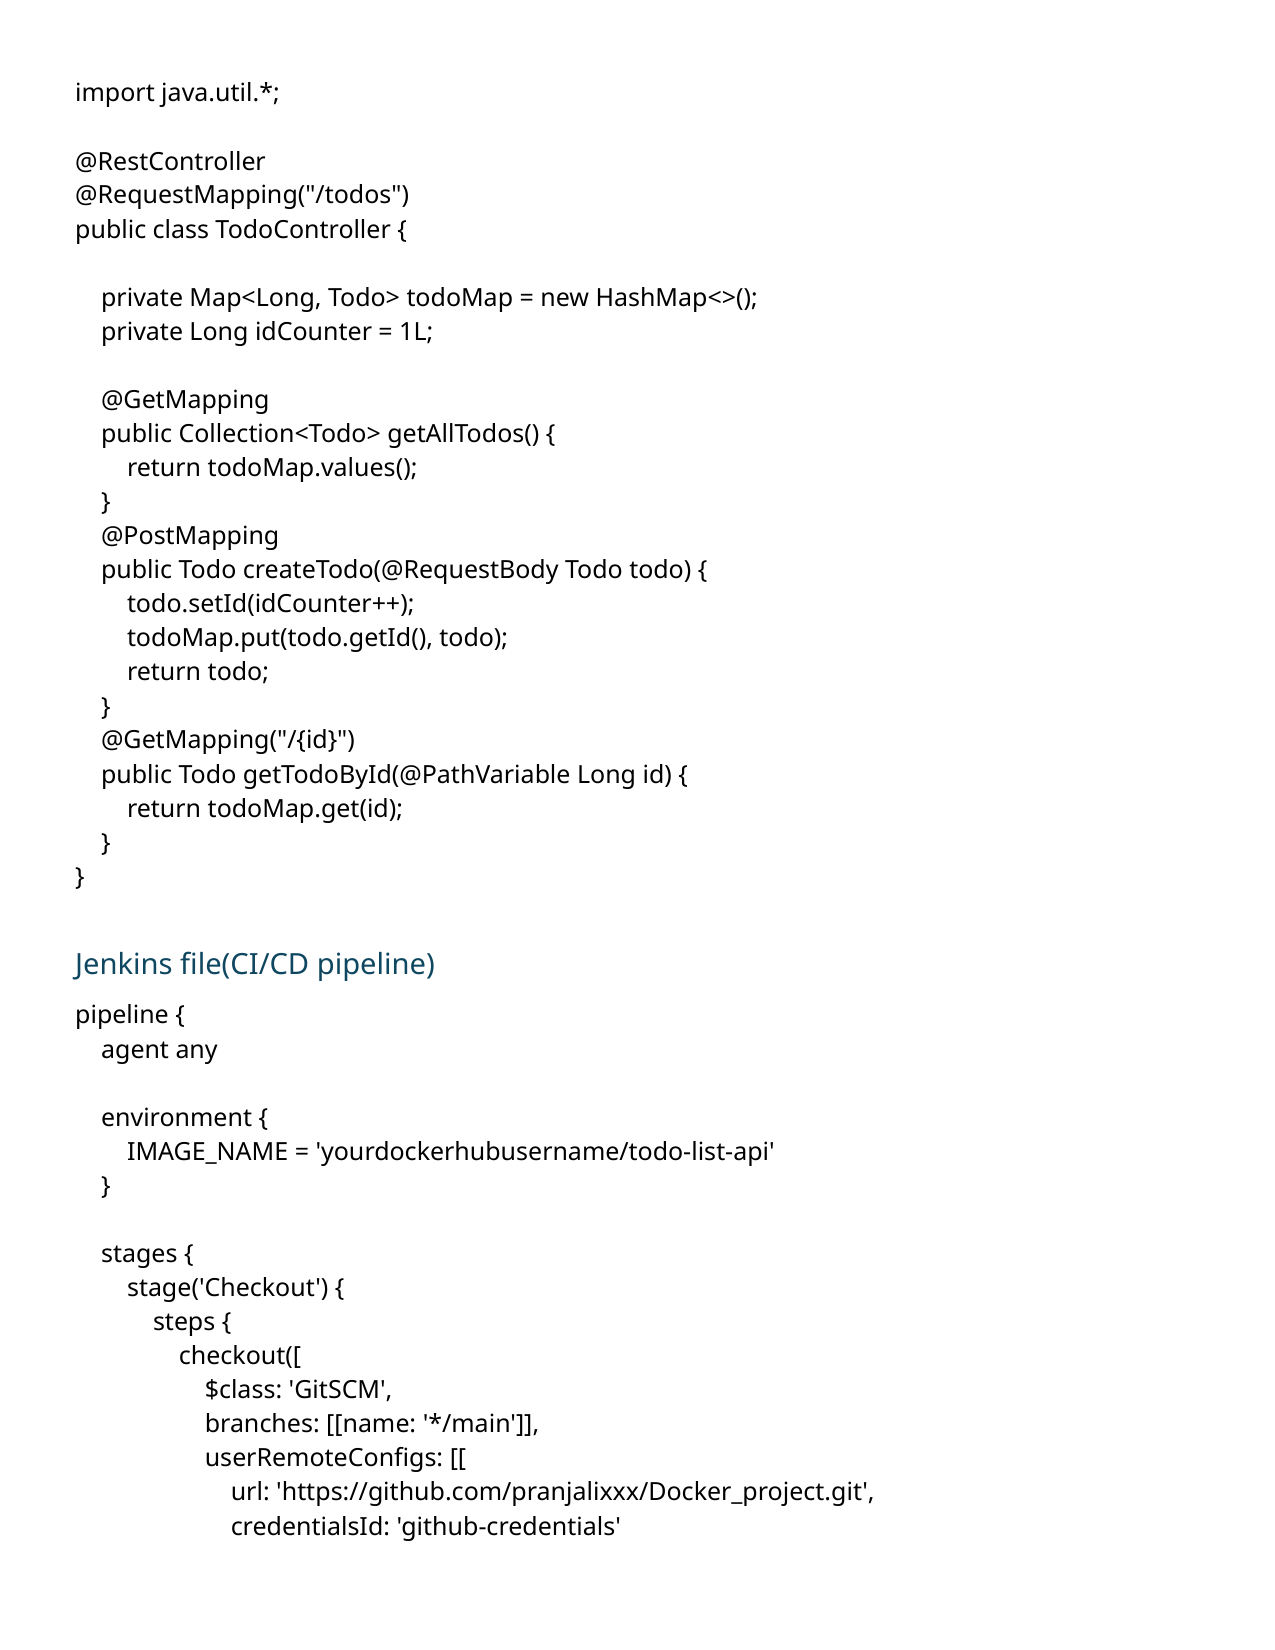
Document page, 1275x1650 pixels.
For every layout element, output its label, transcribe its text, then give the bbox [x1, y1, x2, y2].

text return todo; [75, 654, 1200, 688]
text return todoMap.values(); [75, 450, 1200, 484]
text @GetMapping [75, 382, 1200, 416]
text agent any [75, 1031, 1200, 1065]
text public class TodoController { [75, 211, 1200, 245]
text todoMap.put(todo.getId(), todo); [75, 620, 1200, 654]
text stages { [75, 1236, 1200, 1270]
text branches: [[name: '*/main']], [75, 1406, 1200, 1440]
text @RestController [75, 143, 1200, 177]
text checkout([ [75, 1338, 1200, 1372]
text public Collection<Todo> getAllTodos() { [75, 416, 1200, 450]
text } [75, 688, 1200, 722]
text import java.util.*; [75, 75, 1200, 109]
text $class: 'GitSCM', [75, 1372, 1200, 1406]
text private Long idCounter = 1L; [75, 313, 1200, 347]
text public Todo getTodoById(@PathVariable Long id) { [75, 756, 1200, 790]
text public Todo createTodo(@RequestBody Todo todo) { [75, 552, 1200, 586]
text environment { [75, 1099, 1200, 1133]
text todo.setId(idCounter++); [75, 586, 1200, 620]
text credentialsId: 'github-credentials' [75, 1508, 1200, 1542]
text } [75, 484, 1200, 518]
text pipeline { [75, 997, 1200, 1031]
text } [75, 1167, 1200, 1202]
text stage('Checkout') { [75, 1270, 1200, 1304]
text } [75, 824, 1200, 858]
text @RequestMapping("/todos") [75, 177, 1200, 211]
text private Map<Long, Todo> todoMap = new HashMap<>(); [75, 279, 1200, 313]
text url: 'https://github.com/pranjalixxx/Docker_project.git', [75, 1474, 1200, 1508]
text steps { [75, 1304, 1200, 1338]
text @PostMapping [75, 518, 1200, 552]
text userRemoteConfigs: [[ [75, 1440, 1200, 1474]
subtitle Jenkins file(CI/CD pipeline) [75, 943, 1200, 983]
text IMAGE_NAME = 'yourdockerhubusername/todo-list-api' [75, 1133, 1200, 1167]
text return todoMap.get(id); [75, 790, 1200, 824]
text } [75, 858, 1200, 892]
text @GetMapping("/{id}") [75, 722, 1200, 756]
